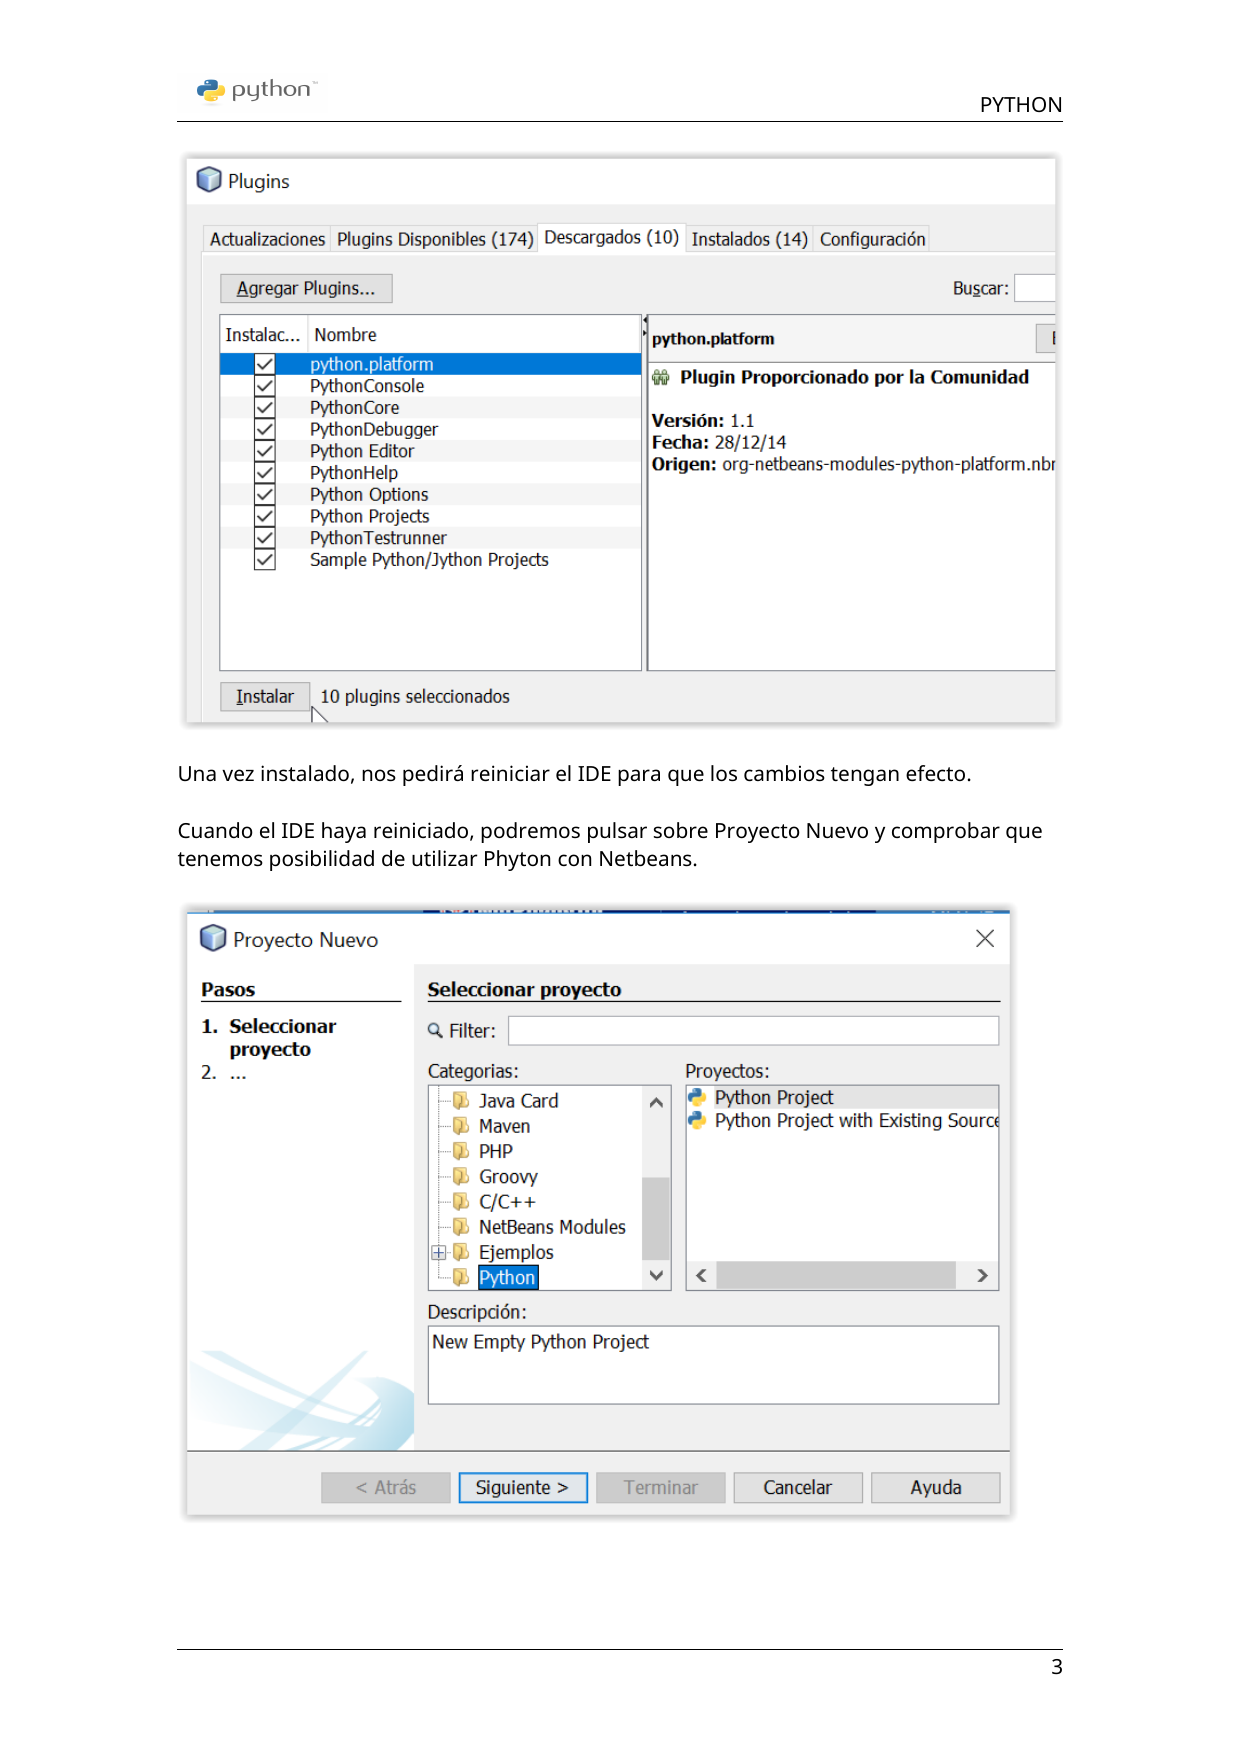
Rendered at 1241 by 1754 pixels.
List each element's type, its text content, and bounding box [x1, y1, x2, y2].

picture [177, 150, 1063, 731]
text Cuando el IDE haya reiniciado, podremos pulsar sobre Proyecto Nuevo y comprobar que tenemos posibilidad de utilizar Phyton con Netbeans. [177, 816, 1063, 873]
text Una vez instalado, nos pedirá reiniciar el IDE para que los cambios tengan efecto. [177, 759, 1063, 787]
picture [177, 73, 329, 113]
picture [177, 901, 1019, 1524]
